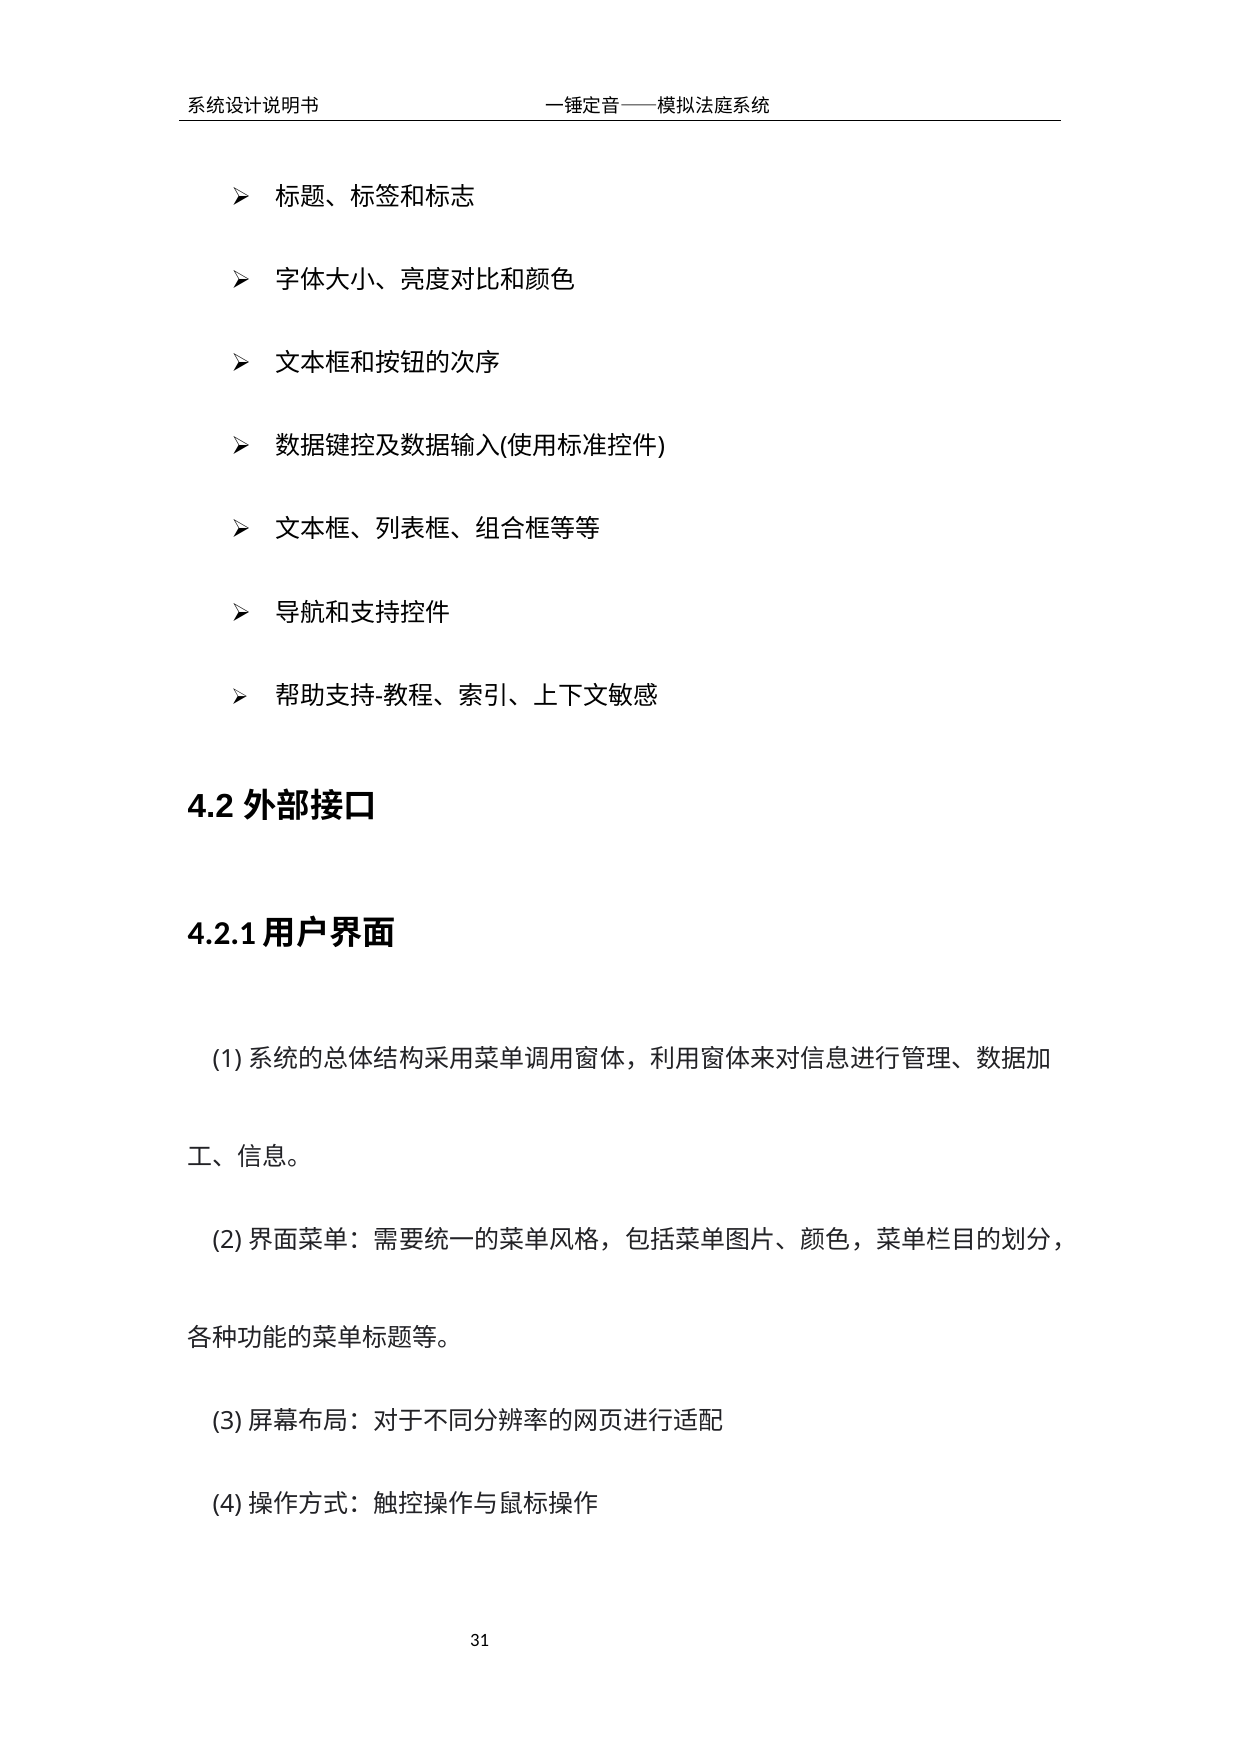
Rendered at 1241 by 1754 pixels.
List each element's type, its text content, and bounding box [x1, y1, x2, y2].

list 标题、标签和标志 [231, 162, 1053, 227]
list 屏幕布局：对于不同分辨率的网页进行适配 [187, 1386, 1053, 1451]
list 字体大小、亮度对比和颜色 [231, 245, 1053, 310]
list 文本框和按钮的次序 [231, 328, 1053, 393]
subtitle 4.2 外部接口 [187, 771, 1053, 836]
list 操作方式：触控操作与鼠标操作 [187, 1469, 1053, 1534]
list 导航和支持控件 [231, 578, 1053, 643]
list 数据键控及数据输入(使用标准控件) [231, 411, 1053, 476]
list 文本框、列表框、组合框等等 [231, 494, 1053, 559]
list 界面菜单：需要统一的菜单风格，包括菜单图片、颜色，菜单栏目的划分，各种功能的菜单标题等。 [187, 1205, 1053, 1368]
list 系统的总体结构采用菜单调用窗体，利用窗体来对信息进行管理、数据加工、信息。 [187, 1024, 1053, 1187]
list 帮助支持-教程、索引、上下文敏感 [231, 661, 1053, 726]
subtitle 4.2.1用户界面 [187, 898, 1053, 963]
